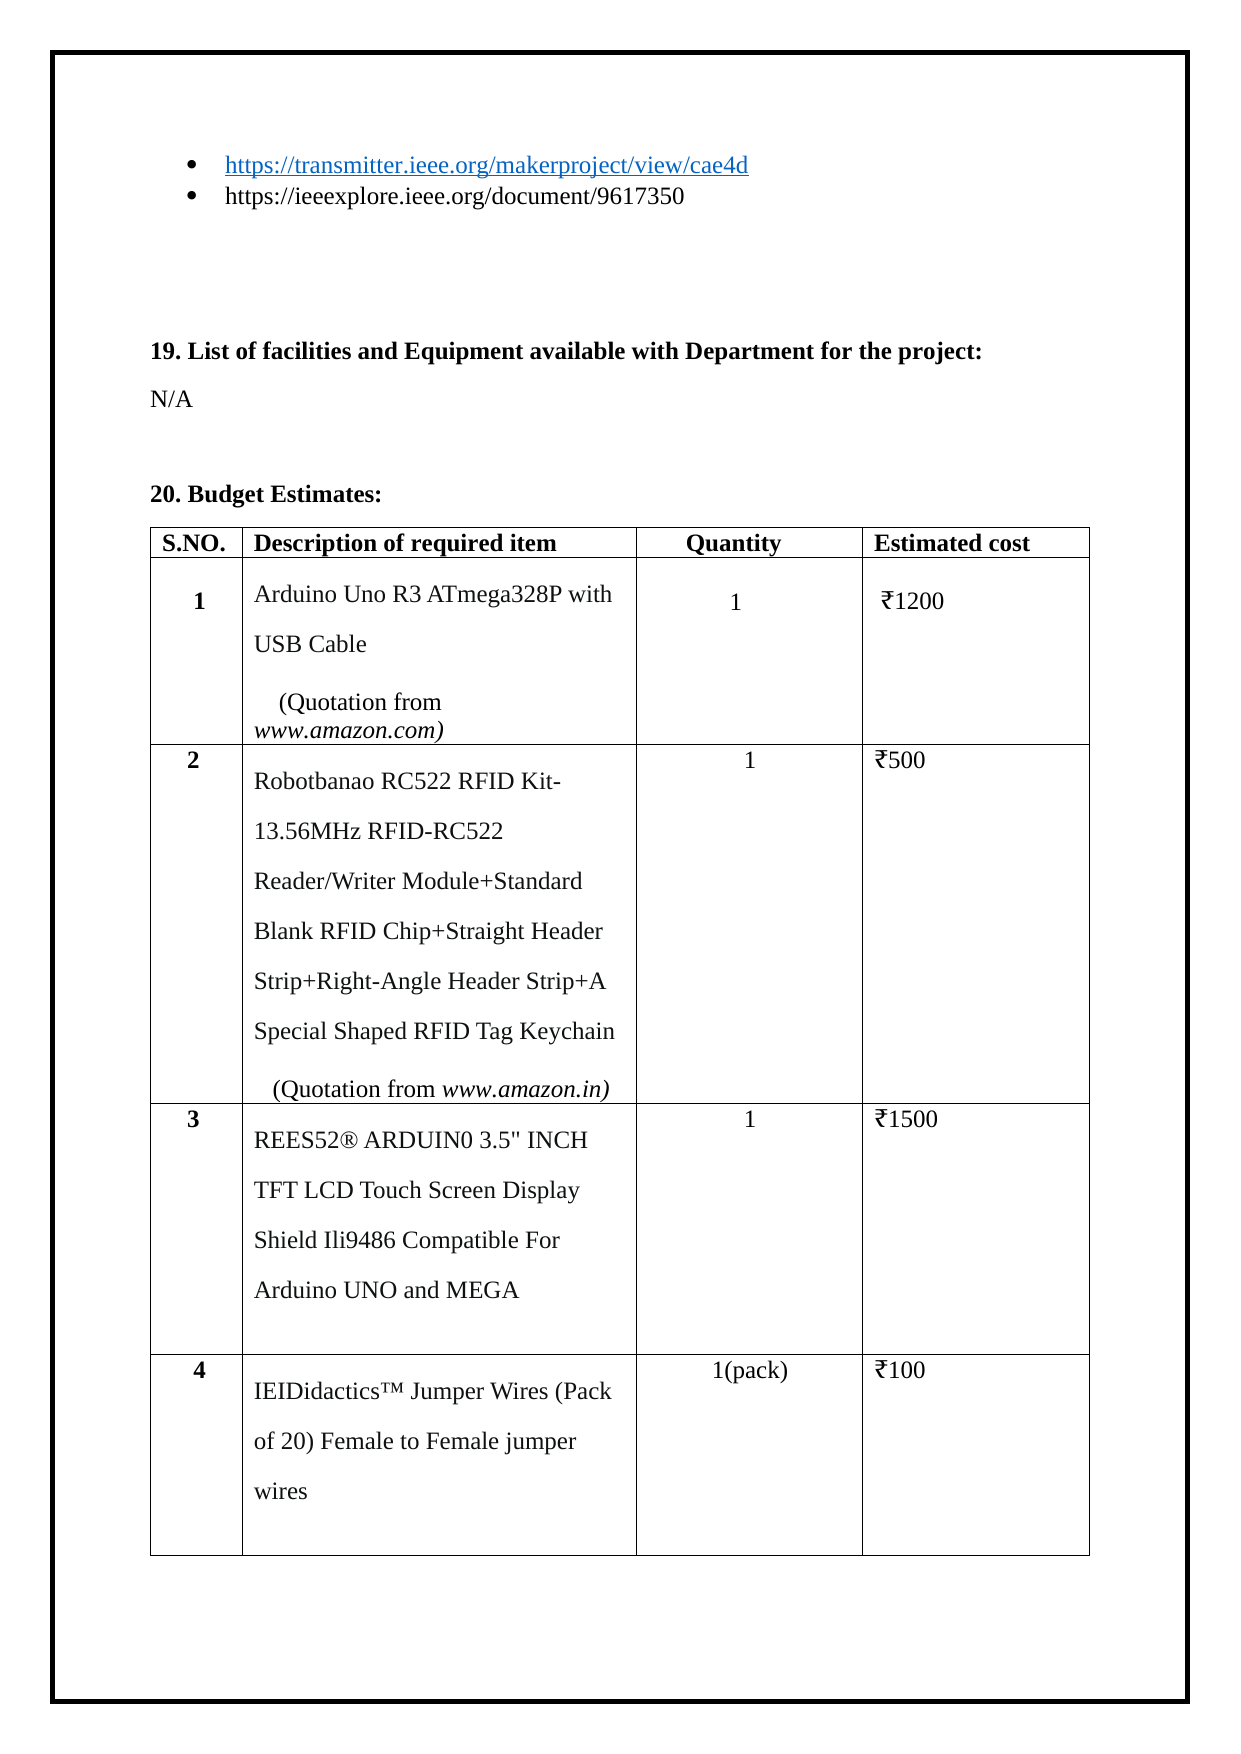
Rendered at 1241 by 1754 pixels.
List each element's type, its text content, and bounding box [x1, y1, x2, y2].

table_cell 1 [637, 745, 862, 1103]
table_header Estimated cost [863, 528, 1089, 557]
table_cell 1(pack) [637, 1355, 862, 1555]
table_cell 1 [637, 558, 862, 744]
table_cell 1 [151, 558, 242, 744]
table_header Quantity [637, 528, 862, 557]
table_cell Arduino Uno R3 ATmega328P with USB Cable (Quotation from www.amazon.com) [243, 558, 636, 744]
table_cell ₹500 [863, 745, 1089, 1103]
table_cell ₹1500 [863, 1104, 1089, 1354]
table_header Description of required item [243, 528, 636, 557]
table_cell Robotbanao RC522 RFID Kit-13.56MHz RFID-RC522 Reader/Writer Module+Standard Blank RFID Chip+Straight Header Strip+Right-Angle Header Strip+A Special Shaped RFID Tag Keychain (Quotation from www.amazon.in) [243, 745, 636, 1103]
table_cell ₹100 [863, 1355, 1089, 1555]
text 20. Budget Estimates: [150, 479, 1090, 508]
table_header S.NO. [151, 528, 242, 557]
list https://ieeexplore.ieee.org/document/9617350 [187, 181, 1090, 210]
table_cell 4 [151, 1355, 242, 1555]
table_cell 1 [637, 1104, 862, 1354]
list https://transmitter.ieee.org/makerproject/view/cae4d [187, 150, 1090, 179]
text N/A [150, 384, 1090, 413]
table_cell 3 [151, 1104, 242, 1354]
text 19. List of facilities and Equipment available with Department for the project: [150, 336, 1090, 365]
table_cell 2 [151, 745, 242, 1103]
table_cell ₹1200 [863, 558, 1089, 744]
